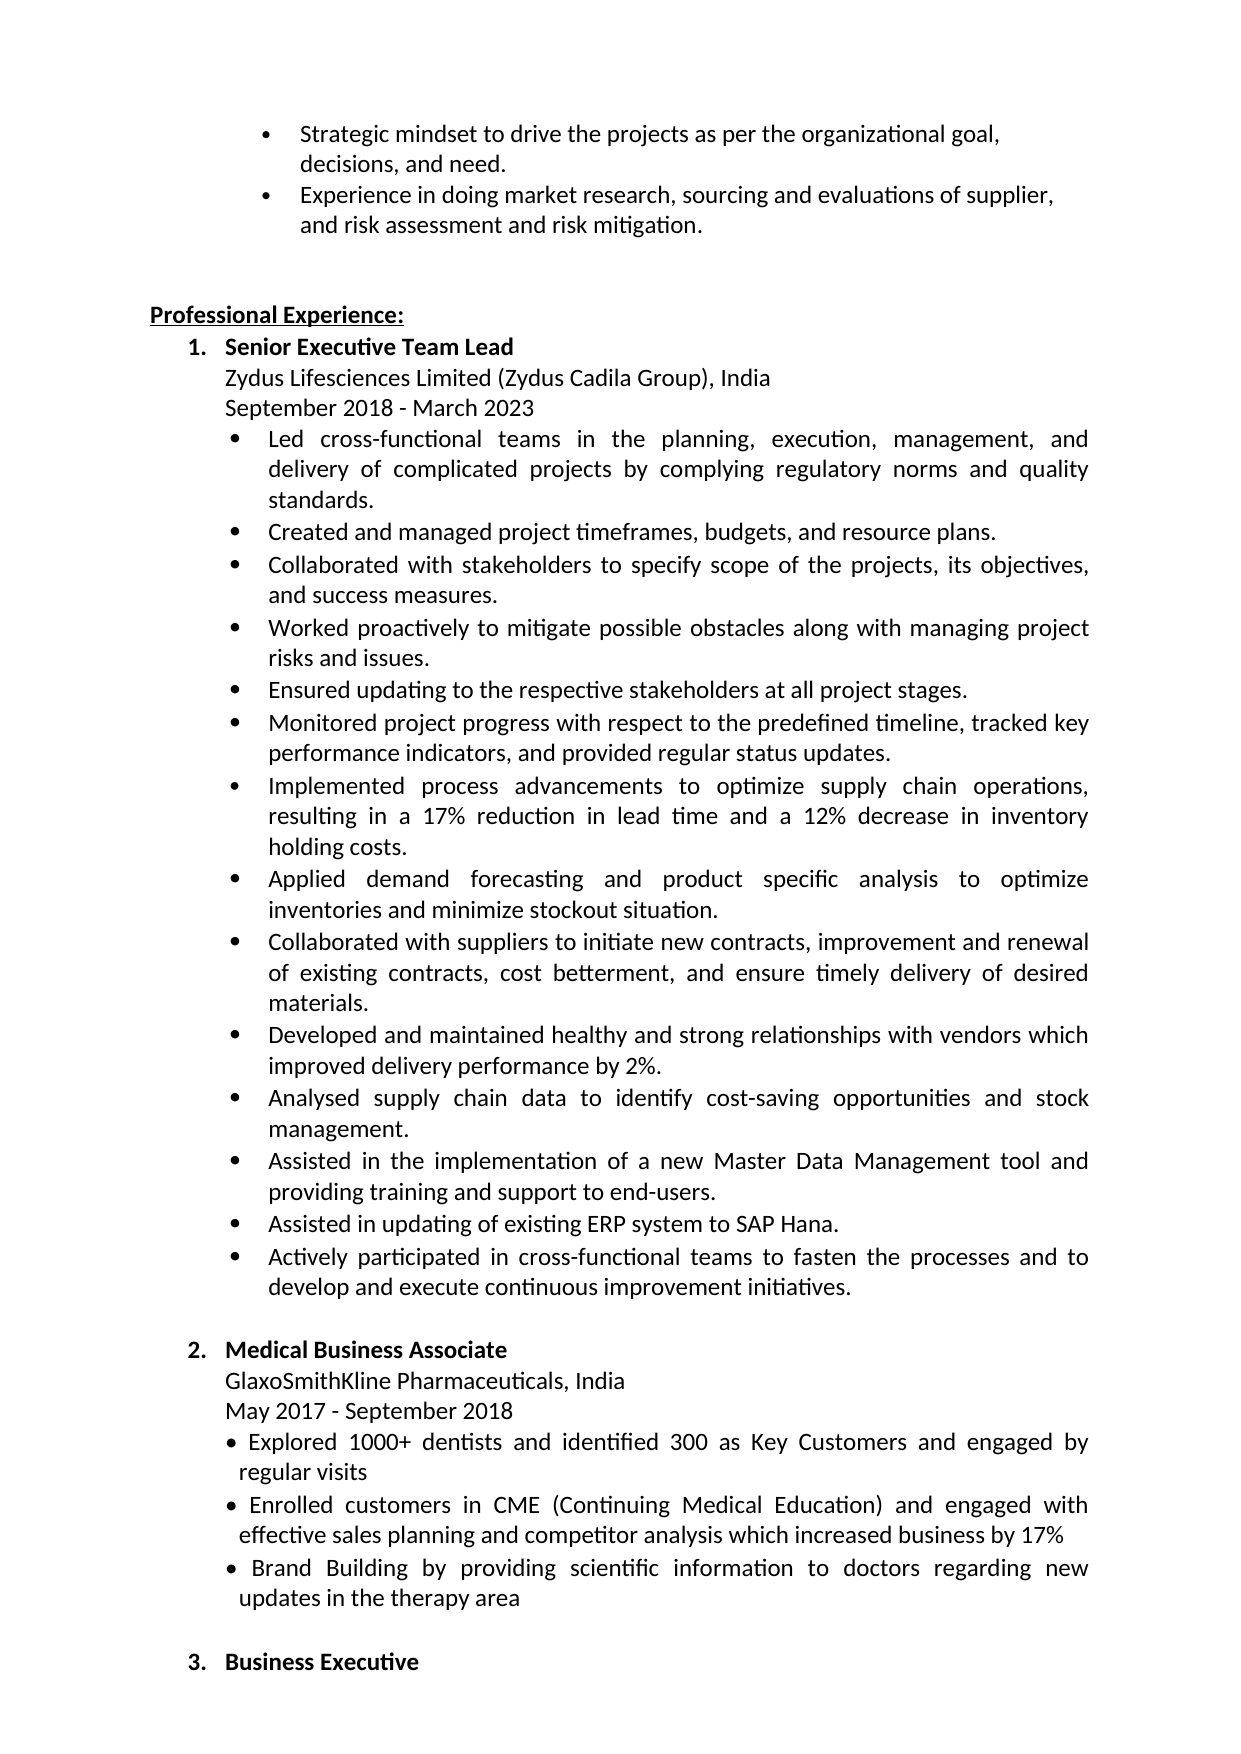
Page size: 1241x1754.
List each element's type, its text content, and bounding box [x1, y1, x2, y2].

list Led cross-functional teams in the planning, execution, management, and delivery of complicated projects by complying regulatory norms and quality standards. [231, 423, 1090, 514]
list Strategic mindset to drive the projects as per the organizational goal, decisions, and need. [262, 118, 1090, 179]
list Senior Executive Team Lead [187, 331, 1090, 362]
text Zydus Lifesciences Limited (Zydus Cadila Group), India [225, 362, 1090, 392]
text Professional Experience: [150, 299, 1090, 329]
list Assisted in the implementation of a new Master Data Management tool and providing training and support to end-users. [231, 1146, 1090, 1207]
list Analysed supply chain data to identify cost-saving opportunities and stock management. [231, 1083, 1090, 1144]
list Business Executive [187, 1646, 1090, 1676]
list Experience in doing market research, sourcing and evaluations of supplier, and risk assessment and risk mitigation. [262, 179, 1090, 240]
list Collaborated with suppliers to initiate new contracts, improvement and renewal of existing contracts, cost betterment, and ensure timely delivery of desired materials. [231, 926, 1090, 1018]
list Monitored project progress with respect to the predefined timeline, tracked key performance indicators, and provided regular status updates. [231, 707, 1090, 768]
list Implemented process advancements to optimize supply chain operations, resulting in a 17% reduction in lead time and a 12% decrease in inventory holding costs. [231, 770, 1090, 861]
list Assisted in updating of existing ERP system to SAP Hana. [231, 1208, 1090, 1239]
list Developed and maintained healthy and strong relationships with vendors which improved delivery performance by 2%. [231, 1020, 1090, 1081]
list Collaborated with stakeholders to specify scope of the projects, its objectives, and success measures. [231, 549, 1090, 610]
list Worked proactively to mitigate possible obstacles along with managing project risks and issues. [231, 612, 1090, 673]
text May 2017 - September 2018 [225, 1395, 1090, 1426]
text • Brand Building by providing scientific information to doctors regarding new updates in the therapy area [225, 1552, 1090, 1613]
text September 2018 - March 2023 [225, 392, 1090, 423]
list Ensured updating to the respective stakeholders at all project stages. [231, 674, 1090, 705]
list Created and managed project timeframes, budgets, and resource plans. [231, 516, 1090, 547]
list Actively participated in cross-functional teams to fasten the processes and to develop and execute continuous improvement initiatives. [231, 1241, 1090, 1302]
text GlaxoSmithKline Pharmaceuticals, India [225, 1365, 1090, 1395]
text • Enrolled customers in CME (Continuing Medical Education) and engaged with effective sales planning and competitor analysis which increased business by 17% [225, 1489, 1090, 1550]
list Applied demand forecasting and product specific analysis to optimize inventories and minimize stockout situation. [231, 863, 1090, 924]
list Medical Business Associate [187, 1334, 1090, 1365]
text • Explored 1000+ dentists and identified 300 as Key Customers and engaged by regular visits [225, 1426, 1090, 1487]
